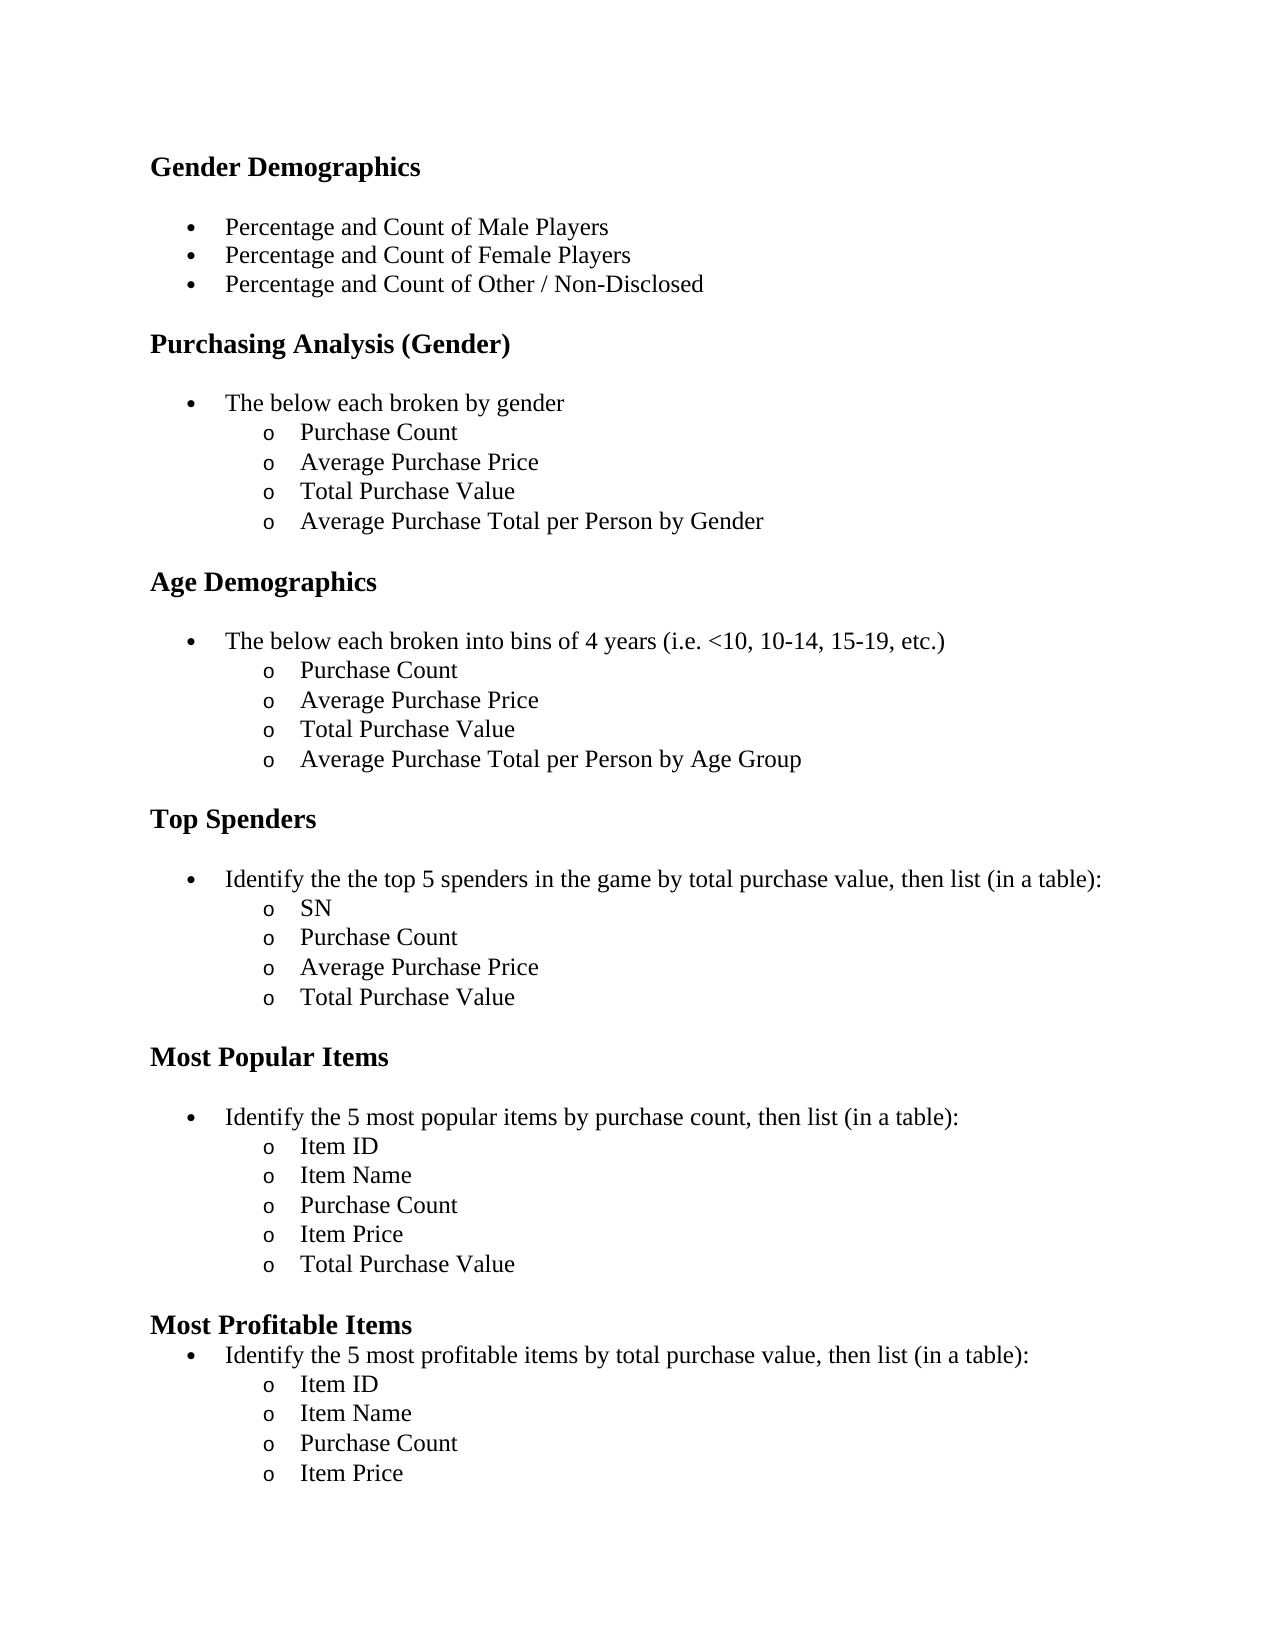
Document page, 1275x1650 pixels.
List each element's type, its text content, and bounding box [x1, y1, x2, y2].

list Identify the 5 most popular items by purchase count, then list (in a table): [187, 1102, 1125, 1131]
list Item Price [262, 1219, 1125, 1249]
list Average Purchase Price [262, 685, 1125, 714]
list Percentage and Count of Female Players [187, 240, 1125, 269]
list Item ID [262, 1131, 1125, 1160]
text Top Spenders [150, 803, 1125, 835]
list Average Purchase Price [262, 447, 1125, 476]
list Purchase Count [262, 922, 1125, 952]
list Item Name [262, 1398, 1125, 1428]
list Percentage and Count of Male Players [187, 212, 1125, 240]
list Average Purchase Price [262, 952, 1125, 982]
list Average Purchase Total per Person by Age Group [262, 744, 1125, 773]
list The below each broken into bins of 4 years (i.e. <10, 10-14, 15-19, etc.) [187, 626, 1125, 655]
list Total Purchase Value [262, 714, 1125, 744]
text Purchasing Analysis (Gender) [150, 327, 1125, 359]
list Total Purchase Value [262, 1249, 1125, 1279]
list The below each broken by gender [187, 388, 1125, 417]
list Purchase Count [262, 655, 1125, 685]
list Identify the the top 5 spenders in the game by total purchase value, then list (in a table): [187, 864, 1125, 893]
list Purchase Count [262, 417, 1125, 447]
text Gender Demographics [150, 150, 1125, 182]
text Age Demographics [150, 565, 1125, 597]
list Item ID [262, 1369, 1125, 1398]
list Total Purchase Value [262, 982, 1125, 1011]
text Most Profitable Items [150, 1308, 1125, 1340]
list SN [262, 893, 1125, 922]
list Identify the 5 most profitable items by total purchase value, then list (in a table): [187, 1340, 1125, 1369]
list Purchase Count [262, 1190, 1125, 1219]
text Most Popular Items [150, 1040, 1125, 1073]
list Average Purchase Total per Person by Gender [262, 506, 1125, 536]
list Percentage and Count of Other / Non-Disclosed [187, 269, 1125, 298]
list Purchase Count [262, 1428, 1125, 1458]
list Total Purchase Value [262, 476, 1125, 506]
list Item Name [262, 1160, 1125, 1190]
list Item Price [262, 1458, 1125, 1487]
